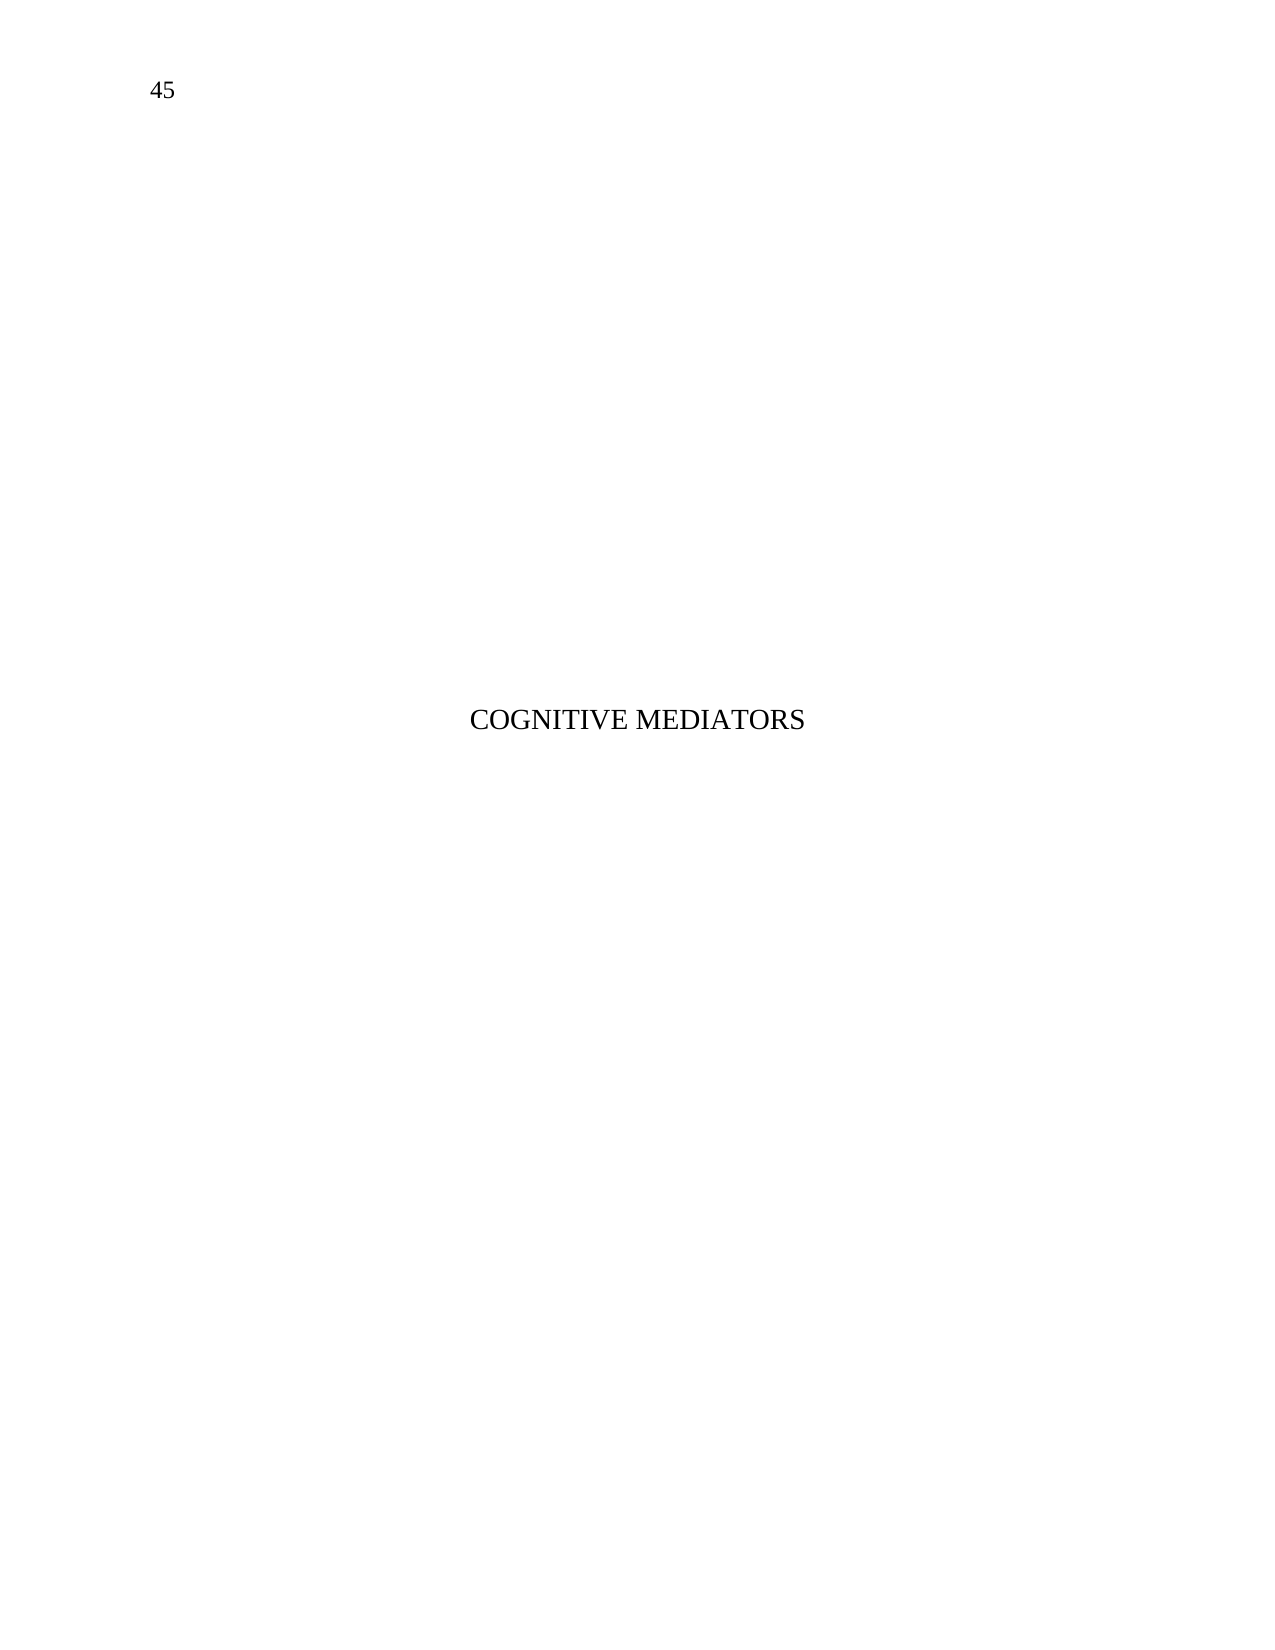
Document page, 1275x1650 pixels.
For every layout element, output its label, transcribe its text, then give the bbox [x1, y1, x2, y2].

subtitle COGNITIVE MEDIATORS [150, 702, 1125, 735]
